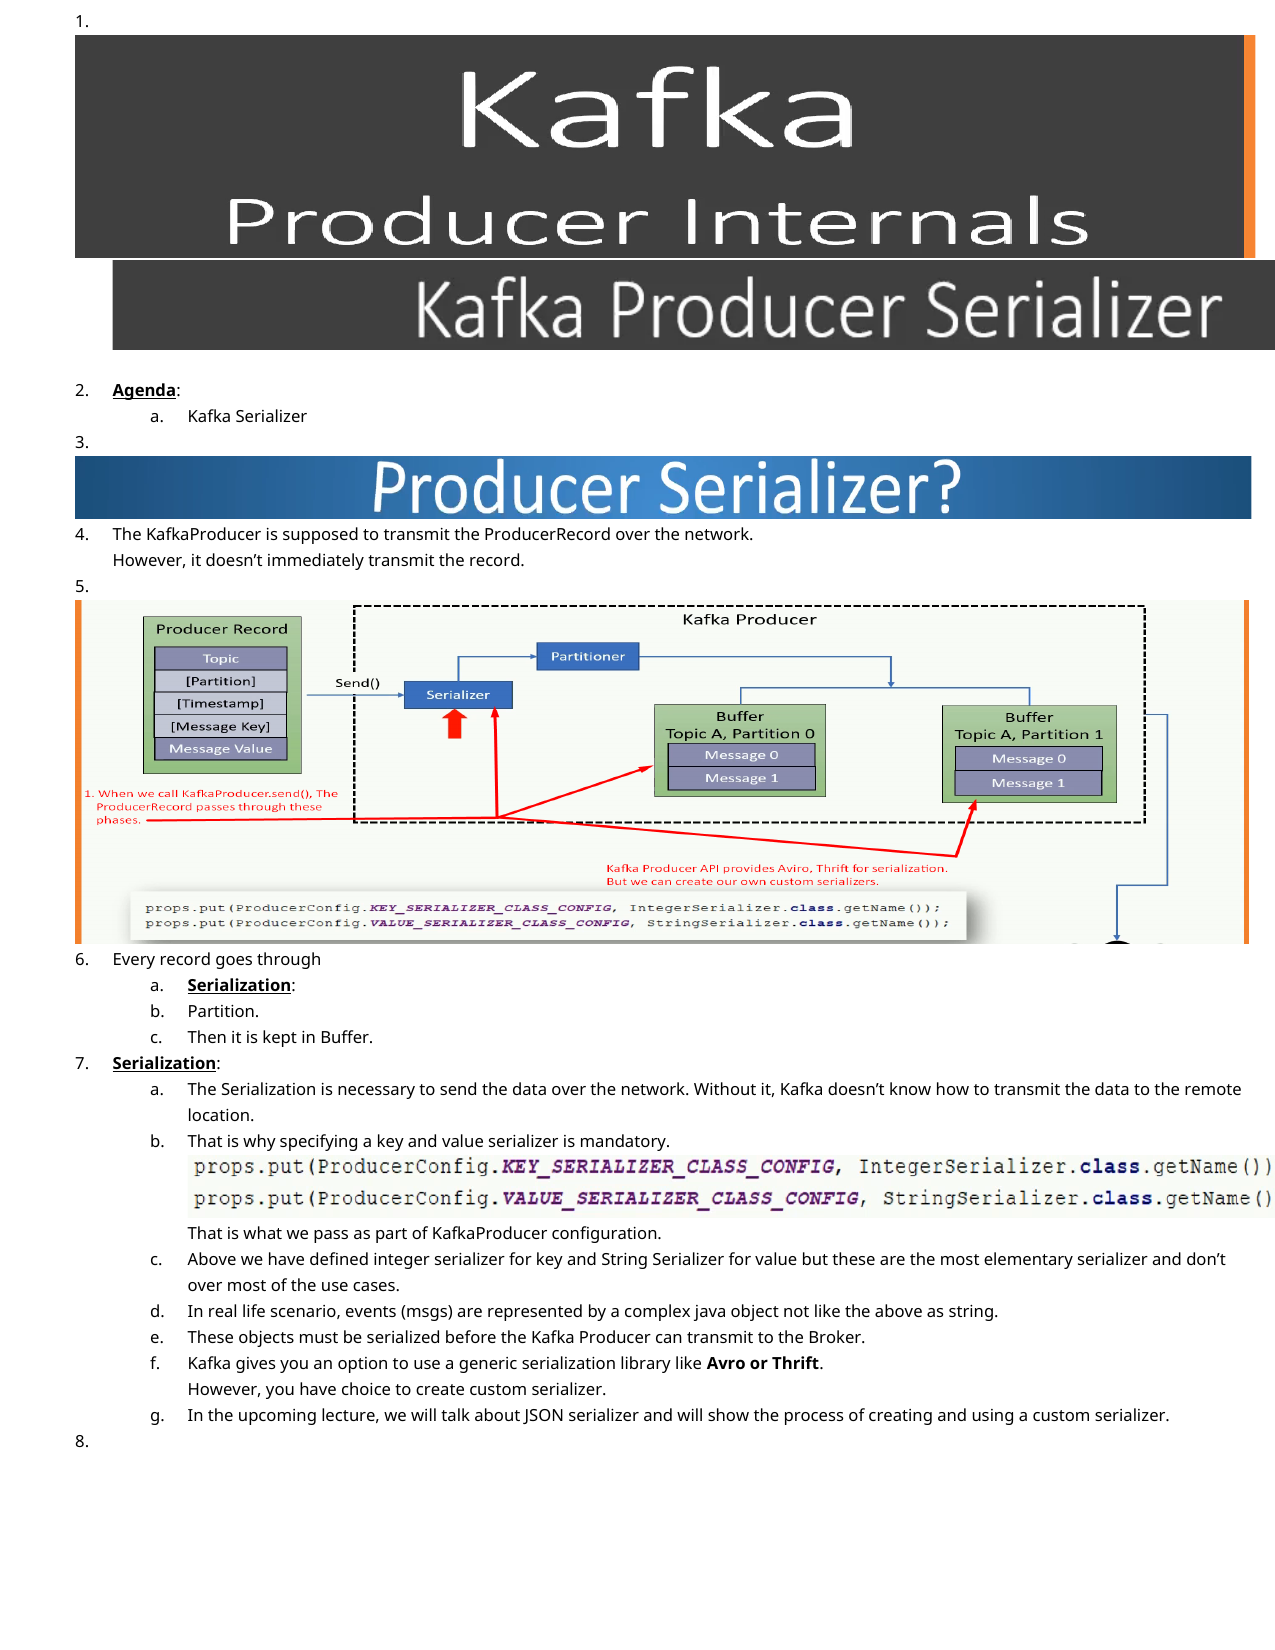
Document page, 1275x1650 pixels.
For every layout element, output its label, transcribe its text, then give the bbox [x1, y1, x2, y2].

list Partition. [150, 999, 1255, 1022]
list In real life scenario, events (msgs) are represented by a complex java object not like the above as string. [150, 1299, 1255, 1322]
list Then it is kept in Buffer. [150, 1025, 1255, 1048]
picture [75, 35, 1256, 258]
list Serialization: [75, 1051, 1255, 1074]
list In the upcoming lecture, we will talk about JSON serializer and will show the process of creating and using a custom serializer. [150, 1403, 1255, 1426]
picture [112, 260, 1275, 350]
list Above we have defined integer serializer for key and String Serializer for value but these are the most elementary serializer and don’t over most of the use cases. [150, 1247, 1255, 1296]
list The Serialization is necessary to send the data over the network. Without it, Kafka doesn’t know how to transmit the data to the remote location. [150, 1077, 1255, 1126]
list Agenda: [75, 378, 1255, 401]
list Kafka gives you an option to use a generic serialization library like Avro or Thrift. However, you have choice to create custom serializer. [150, 1351, 1255, 1400]
list Every record goes through [75, 947, 1255, 970]
list These objects must be serialized before the Kafka Producer can transmit to the Broker. [150, 1325, 1255, 1348]
list Serialization: [150, 973, 1255, 996]
picture [75, 600, 1249, 944]
list The KafkaProducer is supposed to transmit the ProducerRecord over the network. However, it doesn’t immediately transmit the record. [75, 522, 1255, 571]
list Kafka Serializer [150, 404, 1255, 427]
picture [187, 1155, 1275, 1218]
picture [75, 456, 1252, 519]
